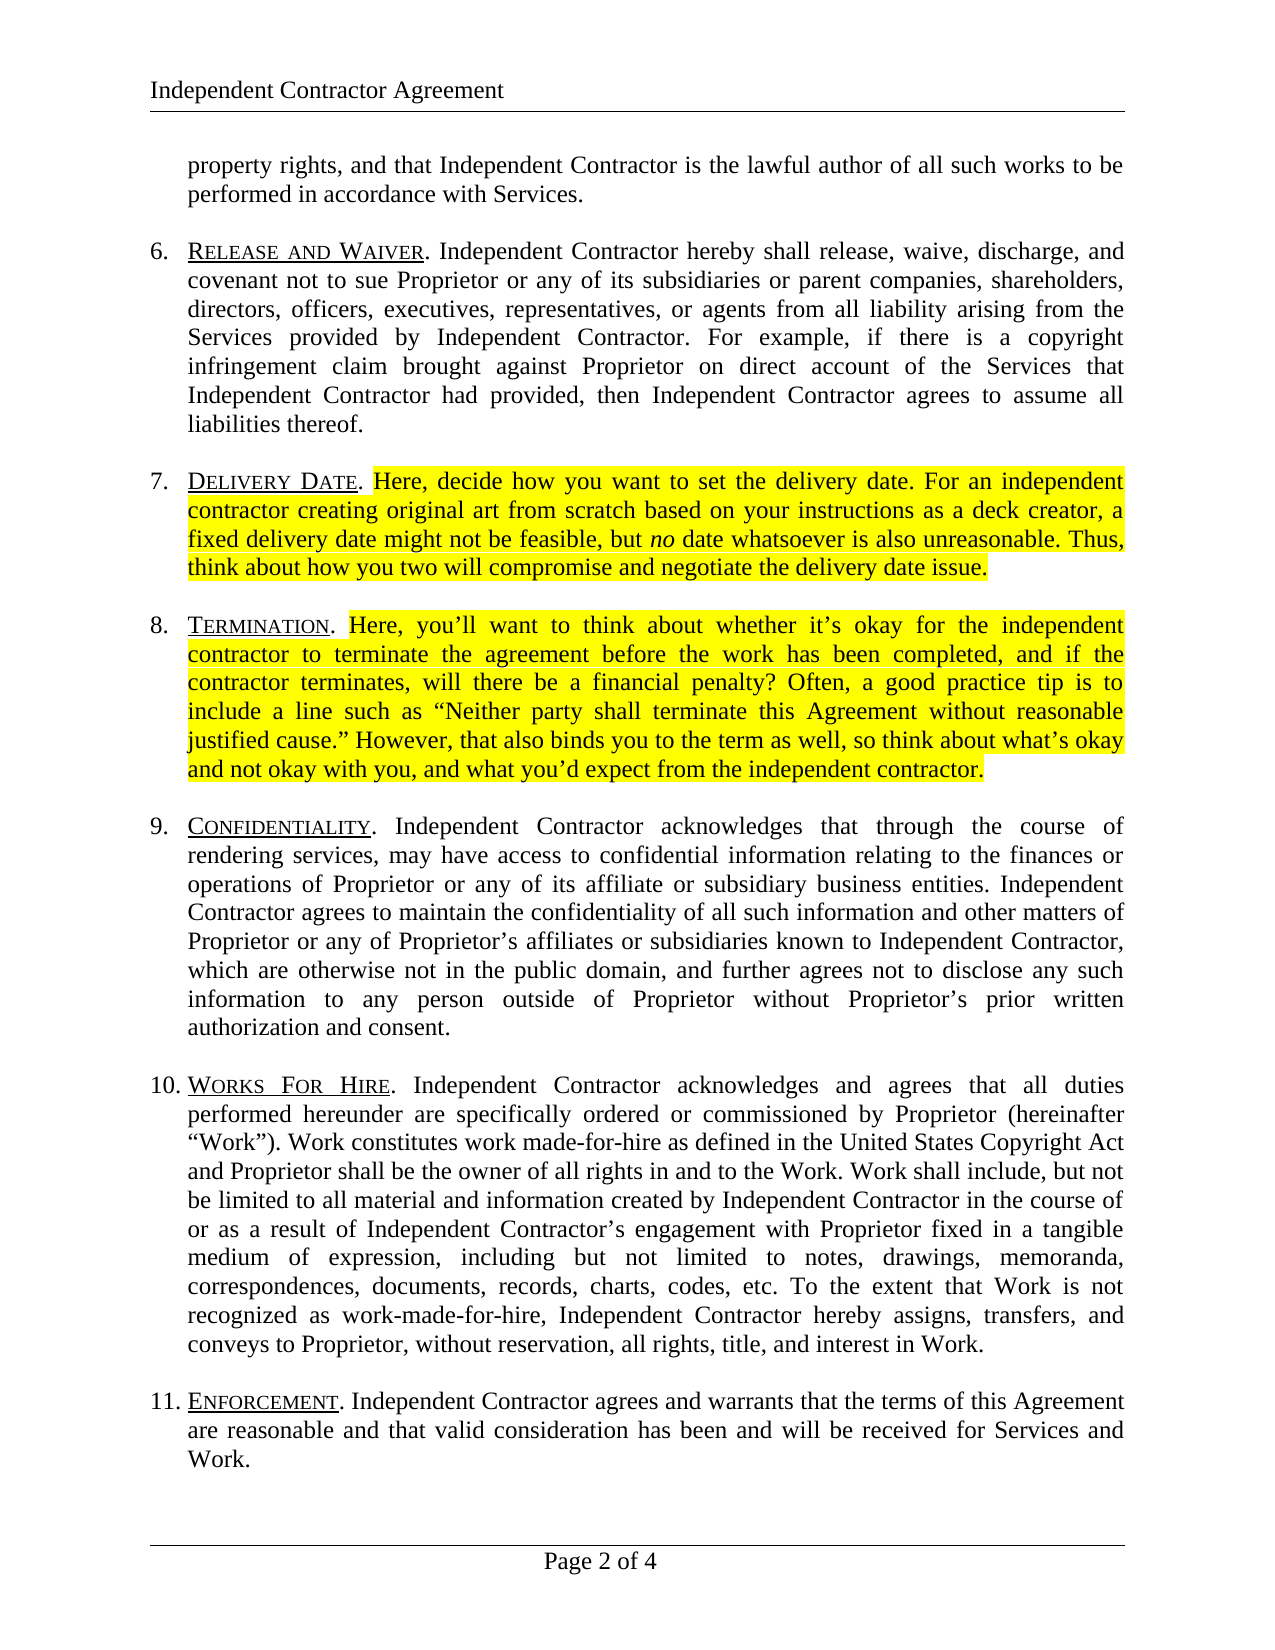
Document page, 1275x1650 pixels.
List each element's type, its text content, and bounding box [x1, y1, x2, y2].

list Enforcement. Independent Contractor agrees and warrants that the terms of this Agreement are reasonable and that valid consideration has been and will be received for Services and Work. [150, 1386, 1125, 1472]
list Delivery Date. Here, decide how you want to set the delivery date. For an independent contractor creating original art from scratch based on your instructions as a deck creator, a fixed delivery date might not be feasible, but no date whatsoever is also unreasonable. Thus, think about how you two will compromise and negotiate the delivery date issue. [150, 466, 1125, 581]
list Release and Waiver. Independent Contractor hereby shall release, waive, discharge, and covenant not to sue Proprietor or any of its subsidiaries or parent companies, shareholders, directors, officers, executives, representatives, or agents from all liability arising from the Services provided by Independent Contractor. For example, if there is a copyright infringement claim brought against Proprietor on direct account of the Services that Independent Contractor had provided, then Independent Contractor agrees to assume all liabilities thereof. [150, 236, 1125, 437]
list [150, 150, 1125, 207]
list Confidentiality. Independent Contractor acknowledges that through the course of rendering services, may have access to confidential information relating to the finances or operations of Proprietor or any of its affiliate or subsidiary business entities. Independent Contractor agrees to maintain the confidentiality of all such information and other matters of Proprietor or any of Proprietor’s affiliates or subsidiaries known to Independent Contractor, which are otherwise not in the public domain, and further agrees not to disclose any such information to any person outside of Proprietor without Proprietor’s prior written authorization and consent. [150, 811, 1125, 1041]
list Termination. Here, you’ll want to think about whether it’s okay for the independent contractor to terminate the agreement before the work has been completed, and if the contractor terminates, will there be a financial penalty? Often, a good practice tip is to include a line such as “Neither party shall terminate this Agreement without reasonable justified cause.” However, that also binds you to the term as well, so think about what’s okay and not okay with you, and what you’d expect from the independent contractor. [150, 610, 1125, 782]
list Works For Hire. Independent Contractor acknowledges and agrees that all duties performed hereunder are specifically ordered or commissioned by Proprietor (hereinafter “Work”). Work constitutes work made-for-hire as defined in the United States Copyright Act and Proprietor shall be the owner of all rights in and to the Work. Work shall include, but not be limited to all material and information created by Independent Contractor in the course of or as a result of Independent Contractor’s engagement with Proprietor fixed in a tangible medium of expression, including but not limited to notes, drawings, memoranda, correspondences, documents, records, charts, codes, etc. To the extent that Work is not recognized as work-made-for-hire, Independent Contractor hereby assigns, transfers, and conveys to Proprietor, without reservation, all rights, title, and interest in Work. [150, 1070, 1125, 1357]
